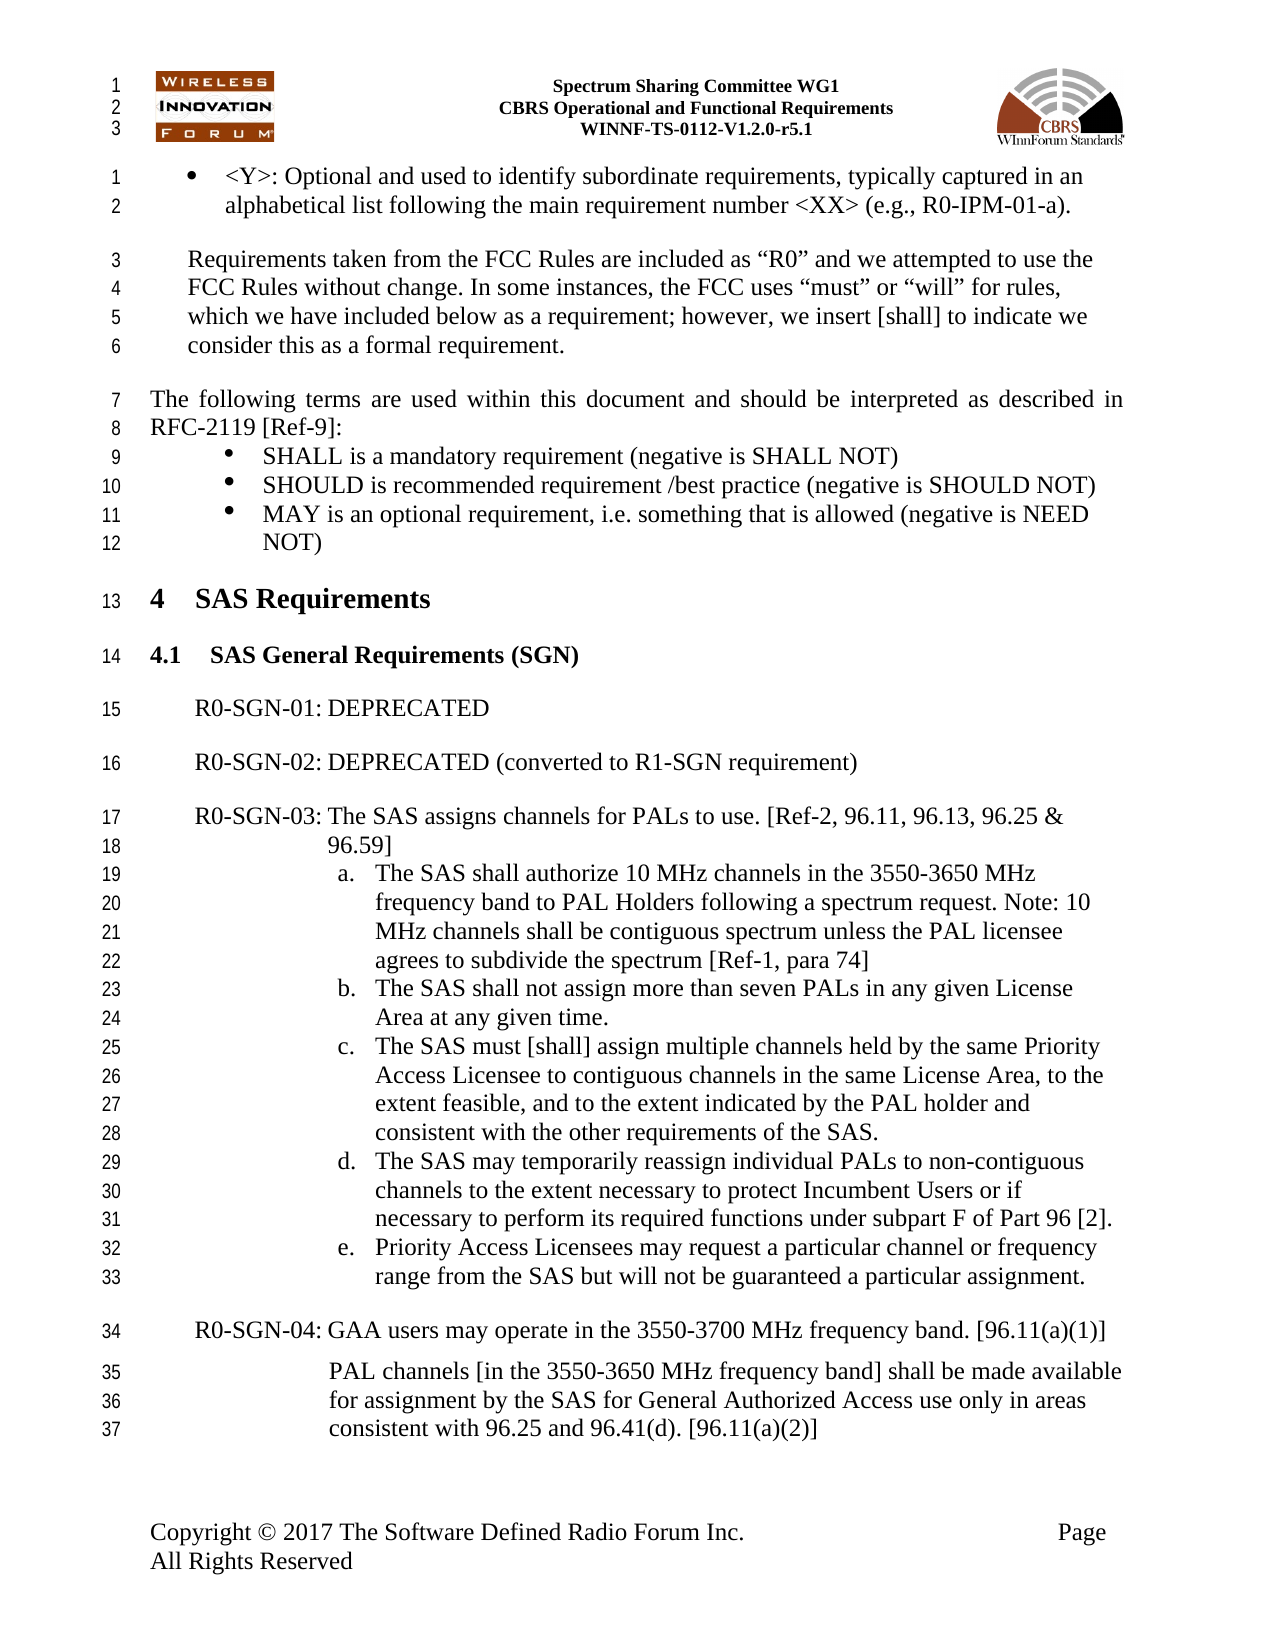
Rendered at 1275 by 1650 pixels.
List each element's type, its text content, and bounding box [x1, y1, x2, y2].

list SHOULD is recommended requirement /best practice (negative is SHOULD NOT) [225, 470, 1125, 499]
subtitle SAS General Requirements (SGN) [150, 640, 1125, 668]
list The SAS assigns channels for PALs to use. [Ref-2, 96.11, 96.13, 96.25 & 96.59] [194, 801, 1125, 858]
picture [155, 71, 275, 142]
text The SAS must [shall] assign multiple channels held by the same Priority Access Licensee to contiguous channels in the same License Area, to the extent feasible, and to the extent indicated by the PAL holder and consistent with the other requirements of the SAS. [337, 1031, 1125, 1146]
text The following terms are used within this document and should be interpreted as described in RFC-2119 [Ref-9]: [150, 384, 1125, 441]
text The SAS shall authorize 10 MHz channels in the 3550-3650 MHz frequency band to PAL Holders following a spectrum request. Note: 10 MHz channels shall be contiguous spectrum unless the PAL licensee agrees to subdivide the spectrum [Ref-1, para 74] [337, 858, 1125, 973]
text GAA users may operate in the 3550-3700 MHz frequency band. [96.11(a)(1)] [194, 1315, 1125, 1343]
list MAY is an optional requirement, i.e. something that is allowed (negative is NEED NOT) [225, 499, 1125, 556]
list <Y>: Optional and used to identify subordinate requirements, typically captured in an alphabetical list following the main requirement number <XX> (e.g., R0-IPM-01-a). [187, 161, 1125, 219]
picture [996, 68, 1125, 145]
list SHALL is a mandatory requirement (negative is SHALL NOT) [225, 441, 1125, 470]
text Requirements taken from the FCC Rules are included as “R0” and we attempted to use the FCC Rules without change. In some instances, the FCC uses “must” or “will” for rules, which we have included below as a requirement; however, we insert [shall] to indicate we consider this as a formal requirement. [187, 244, 1125, 359]
text The SAS may temporarily reassign individual PALs to non-contiguous channels to the extent necessary to protect Incumbent Users or if necessary to perform its required functions under subpart F of Part 96 [2]. [337, 1146, 1125, 1232]
text DEPRECATED (converted to R1-SGN requirement) [194, 747, 1125, 776]
text PAL channels [in the 3550-3650 MHz frequency band] shall be made available for assignment by the SAS for General Authorized Access use only in areas consistent with 96.25 and 96.41(d). [96.11(a)(2)] [328, 1356, 1125, 1442]
subtitle SAS Requirements [150, 581, 1125, 615]
text The SAS shall not assign more than seven PALs in any given License Area at any given time. [337, 973, 1125, 1031]
text Priority Access Licensees may request a particular channel or frequency range from the SAS but will not be guaranteed a particular assignment. [337, 1232, 1125, 1290]
text DEPRECATED [194, 693, 1125, 722]
